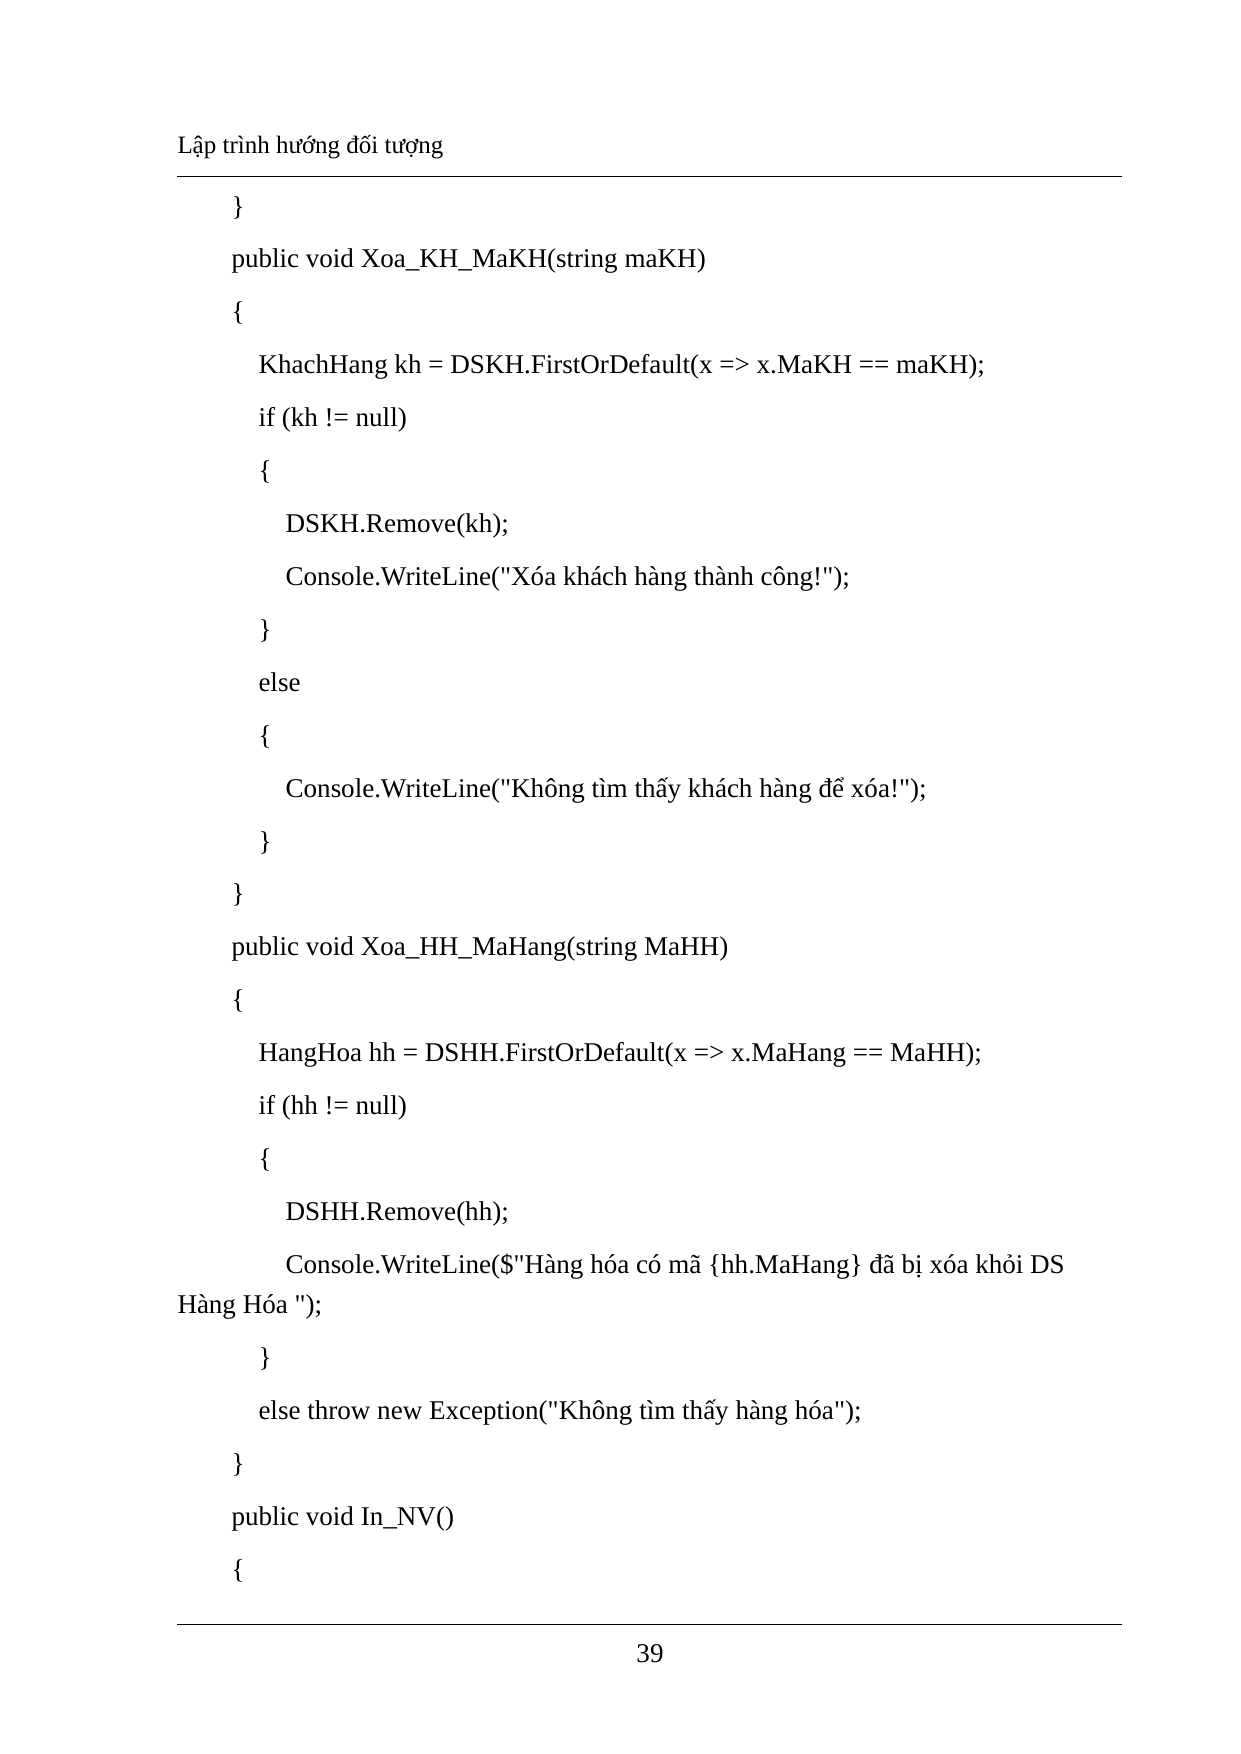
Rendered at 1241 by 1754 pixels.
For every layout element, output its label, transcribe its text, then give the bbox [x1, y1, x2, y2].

text } [177, 824, 1122, 856]
text } [177, 1447, 1122, 1478]
text DSKH.Remove(kh); [177, 507, 1122, 538]
text KhachHang kh = DSKH.FirstOrDefault(x => x.MaKH == maKH); [177, 348, 1122, 379]
text { [177, 983, 1122, 1014]
text } [177, 613, 1122, 644]
text Console.WriteLine($"Hàng hóa có mã {hh.MaHang} đã bị xóa khỏi DS Hàng Hóa "); [177, 1248, 1122, 1319]
text else throw new Exception("Không tìm thấy hàng hóa"); [177, 1394, 1122, 1425]
text { [177, 719, 1122, 750]
text } [177, 189, 1122, 221]
text if (kh != null) [177, 401, 1122, 432]
text { [177, 454, 1122, 485]
text else [177, 666, 1122, 697]
text Console.WriteLine("Xóa khách hàng thành công!"); [177, 560, 1122, 591]
text Console.WriteLine("Không tìm thấy khách hàng để xóa!"); [177, 772, 1122, 803]
text public void In_NV() [177, 1500, 1122, 1531]
text HangHoa hh = DSHH.FirstOrDefault(x => x.MaHang == MaHH); [177, 1036, 1122, 1067]
text public void Xoa_KH_MaKH(string maKH) [177, 242, 1122, 274]
text public void Xoa_HH_MaHang(string MaHH) [177, 930, 1122, 962]
text DSHH.Remove(hh); [177, 1195, 1122, 1226]
text { [177, 295, 1122, 327]
text } [177, 877, 1122, 909]
text { [177, 1142, 1122, 1173]
text if (hh != null) [177, 1089, 1122, 1120]
text { [177, 1553, 1122, 1584]
text } [177, 1341, 1122, 1372]
